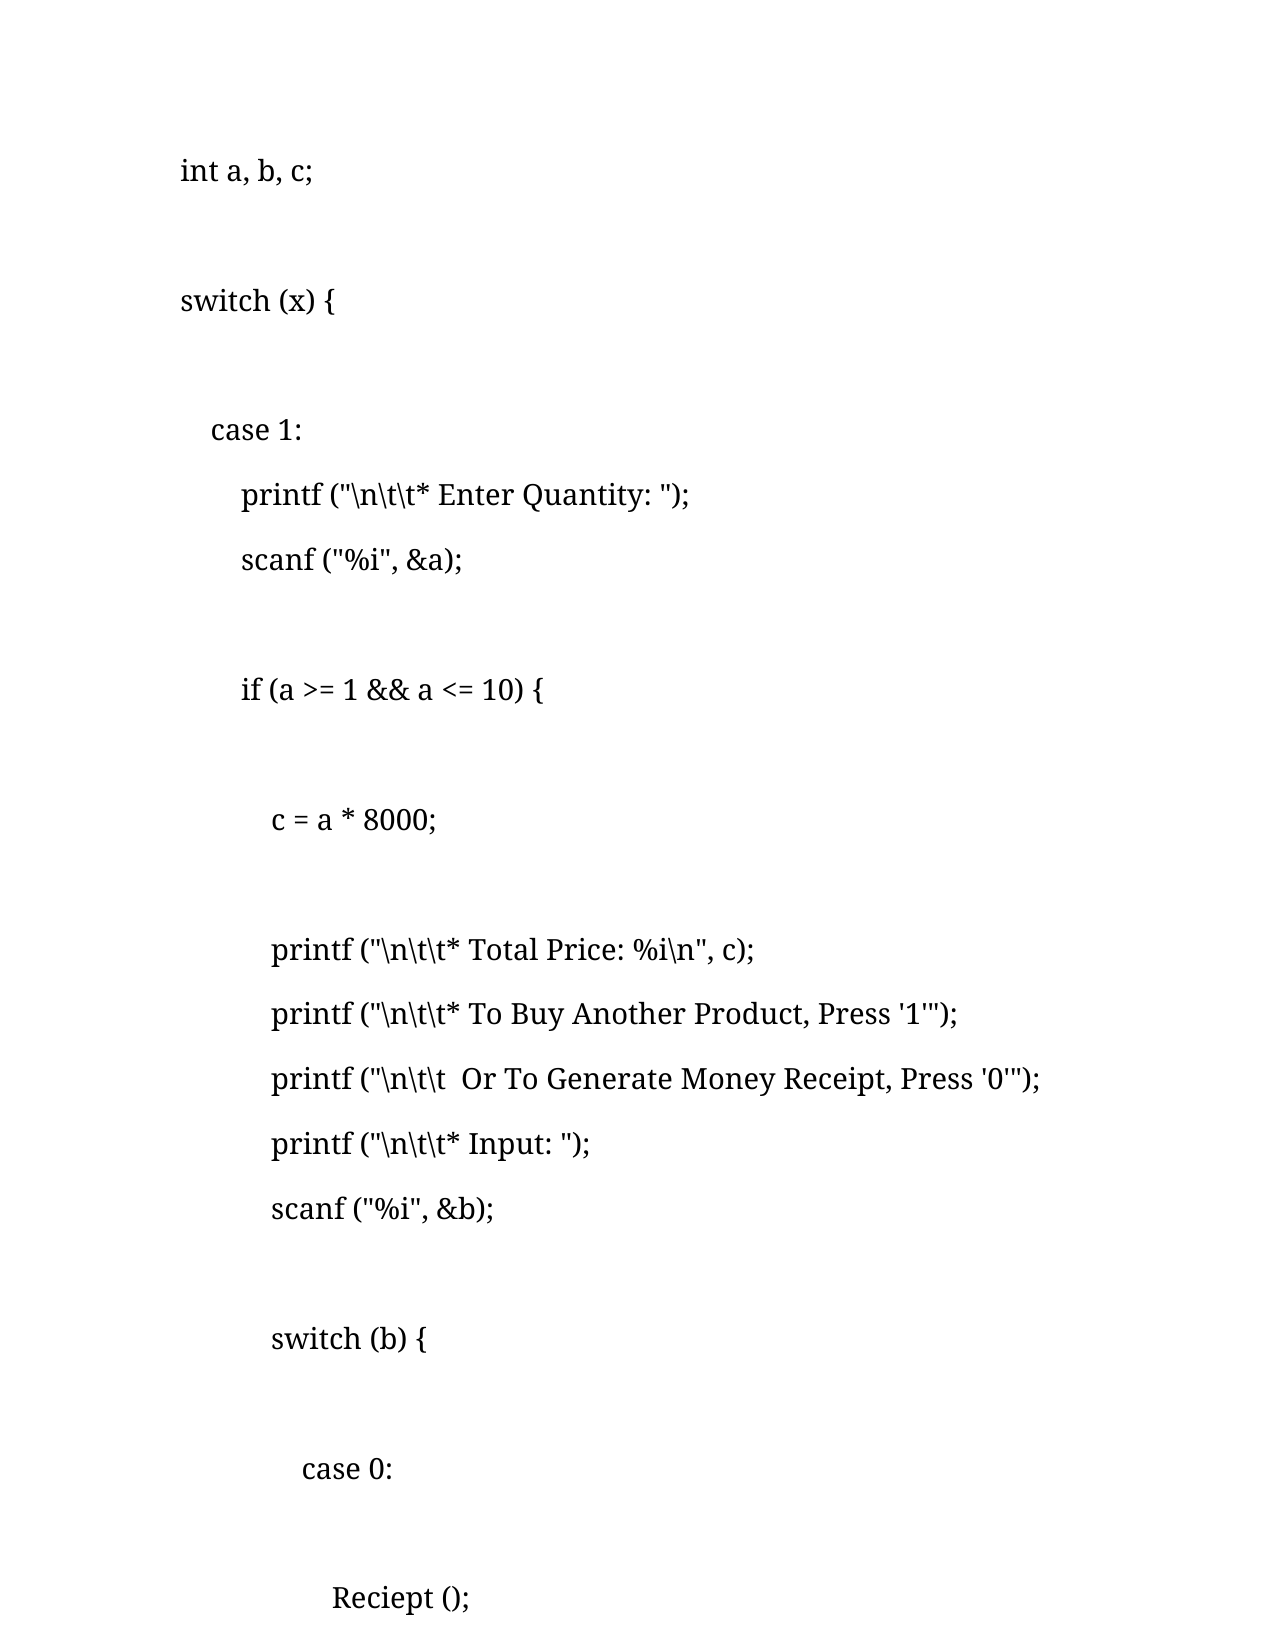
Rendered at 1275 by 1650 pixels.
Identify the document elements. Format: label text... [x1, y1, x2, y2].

text scanf ("%i", &a); [150, 539, 1089, 579]
text switch (b) { [150, 1318, 1089, 1358]
text printf ("\n\t\t* Input: "); [150, 1123, 1089, 1163]
text if (a >= 1 && a <= 10) { [150, 669, 1089, 709]
text printf ("\n\t\t* Enter Quantity: "); [150, 474, 1089, 514]
text case 1: [150, 409, 1089, 449]
text switch (x) { [150, 280, 1089, 319]
text printf ("\n\t\t* Total Price: %i\n", c); [150, 929, 1089, 968]
text int a, b, c; [150, 150, 1089, 190]
text Reciept (); [150, 1578, 1089, 1617]
text scanf ("%i", &b); [150, 1188, 1089, 1228]
text case 0: [150, 1448, 1089, 1488]
text printf ("\n\t\t Or To Generate Money Receipt, Press '0'"); [150, 1058, 1089, 1098]
text c = a * 8000; [150, 799, 1089, 839]
text printf ("\n\t\t* To Buy Another Product, Press '1'"); [150, 994, 1089, 1033]
